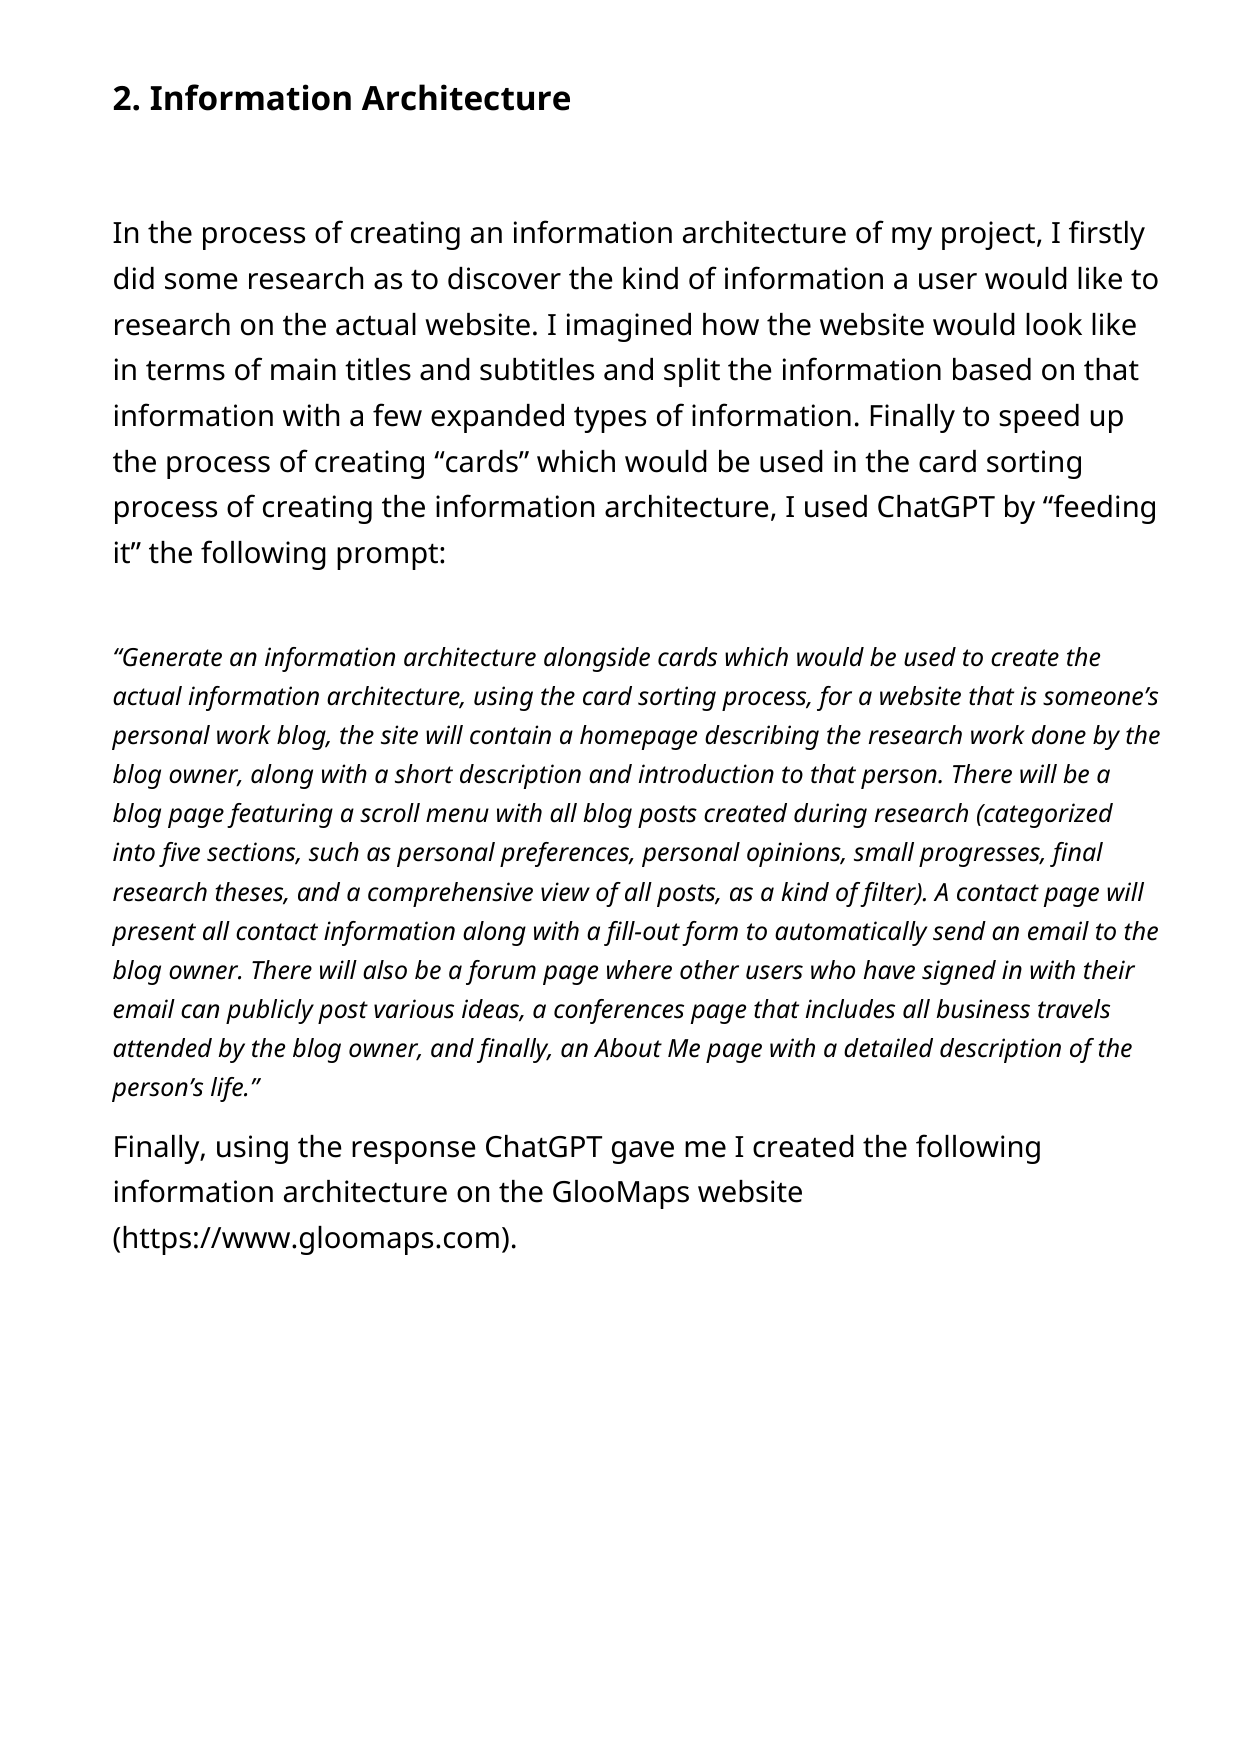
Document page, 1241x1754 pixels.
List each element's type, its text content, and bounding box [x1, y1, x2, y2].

text “Generate an information architecture alongside cards which would be used to create the actual information architecture, using the card sorting process, for a website that is someone’s personal work blog, the site will contain a homepage describing the research work done by the blog owner, along with a short description and introduction to that person. There will be a blog page featuring a scroll menu with all blog posts created during research (categorized into five sections, such as personal preferences, personal opinions, small progresses, final research theses, and a comprehensive view of all posts, as a kind of filter). A contact page will present all contact information along with a fill-out form to automatically send an email to the blog owner. There will also be a forum page where other users who have signed in with their email can publicly post various ideas, a conferences page that includes all business travels attended by the blog owner, and finally, an About Me page with a detailed description of the person’s life.” [112, 594, 1165, 1104]
text Finally, using the response ChatGPT gave me I created the following information architecture on the GlooMaps website (https://www.gloomaps.com). [112, 1126, 1165, 1257]
text In the process of creating an information architecture of my project, I firstly did some research as to discover the kind of information a user would like to research on the actual website. I imagined how the website would look like in terms of main titles and subtitles and split the information based on that information with a few expanded types of information. Finally to speed up the process of creating “cards” which would be used in the card sorting process of creating the information architecture, I used ChatGPT by “feeding it” the following prompt: [112, 213, 1165, 572]
text 2. Information Architecture [112, 75, 1165, 120]
